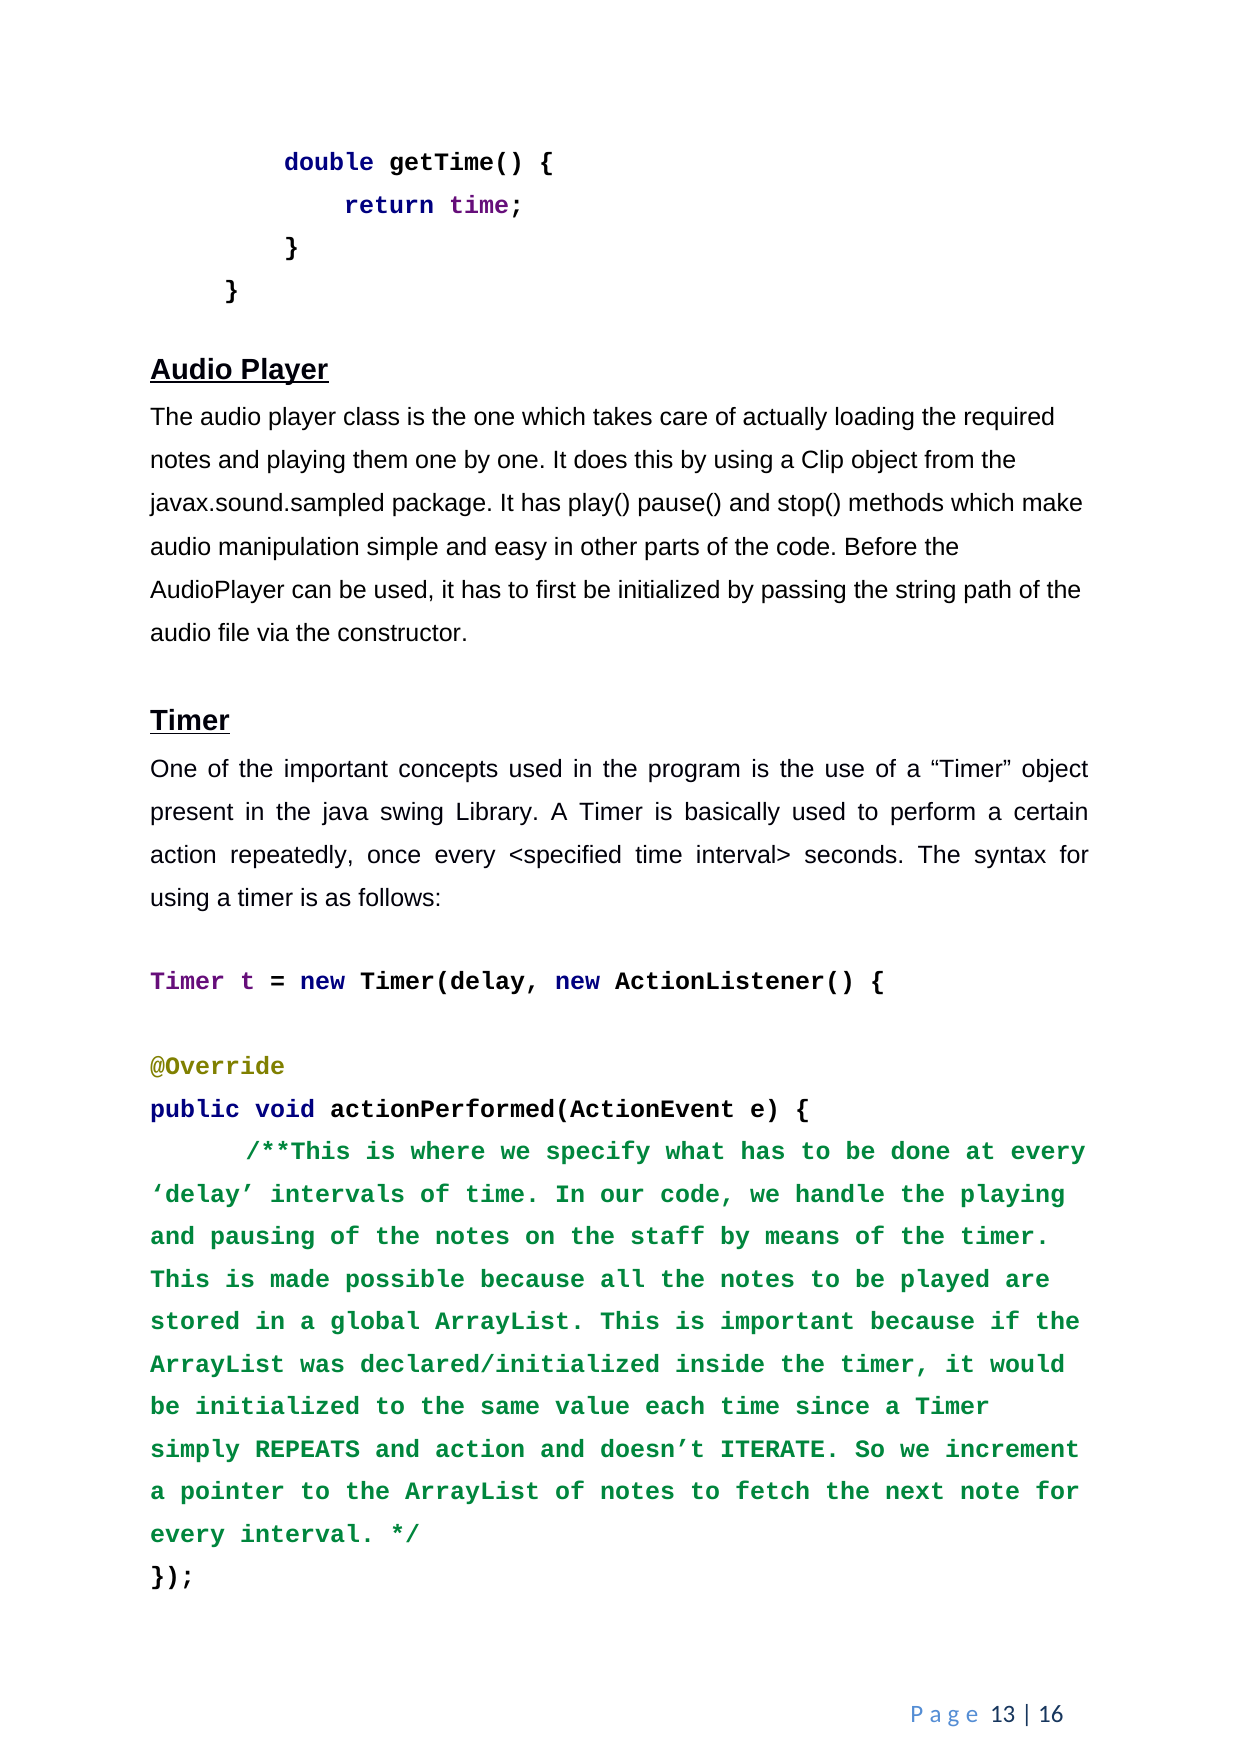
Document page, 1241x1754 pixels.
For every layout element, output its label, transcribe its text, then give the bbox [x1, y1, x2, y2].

text Timer t = new Timer(delay, new ActionListener() { [150, 969, 1090, 997]
text /**This is where we specify what has to be done at every ‘delay’ intervals of time. In our code, we handle the playing and pausing of the notes on the staff by means of the timer. This is made possible because all the notes to be played are stored in a global ArrayList. This is important because if the ArrayList was declared/initialized inside the timer, it would be initialized to the same value each time since a Timer simply REPEATS and action and doesn’t ITERATE. So we increment a pointer to the ArrayList of notes to fetch the next note for every interval. */ [150, 1139, 1090, 1549]
text @Override public void actionPerformed(ActionEvent e) { [150, 1011, 1090, 1124]
text }); [150, 1564, 1090, 1592]
text The audio player class is the one which takes care of actually loading the required notes and playing them one by one. It does this by using a Clip object from the javax.sound.sampled package. It has play() pause() and stop() methods which make audio manipulation simple and easy in other parts of the code. Before the AudioPlayer can be used, it has to first be initialized by passing the string path of the audio file via the constructor. [150, 402, 1090, 647]
text Audio Player [150, 352, 1090, 385]
text One of the important concepts used in the program is the use of a “Timer” object present in the java swing Library. A Timer is basically used to perform a certain action repeatedly, once every <specified time interval> seconds. The syntax for using a timer is as follows: [150, 754, 1090, 912]
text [224, 150, 1090, 306]
text Timer [150, 703, 1090, 737]
